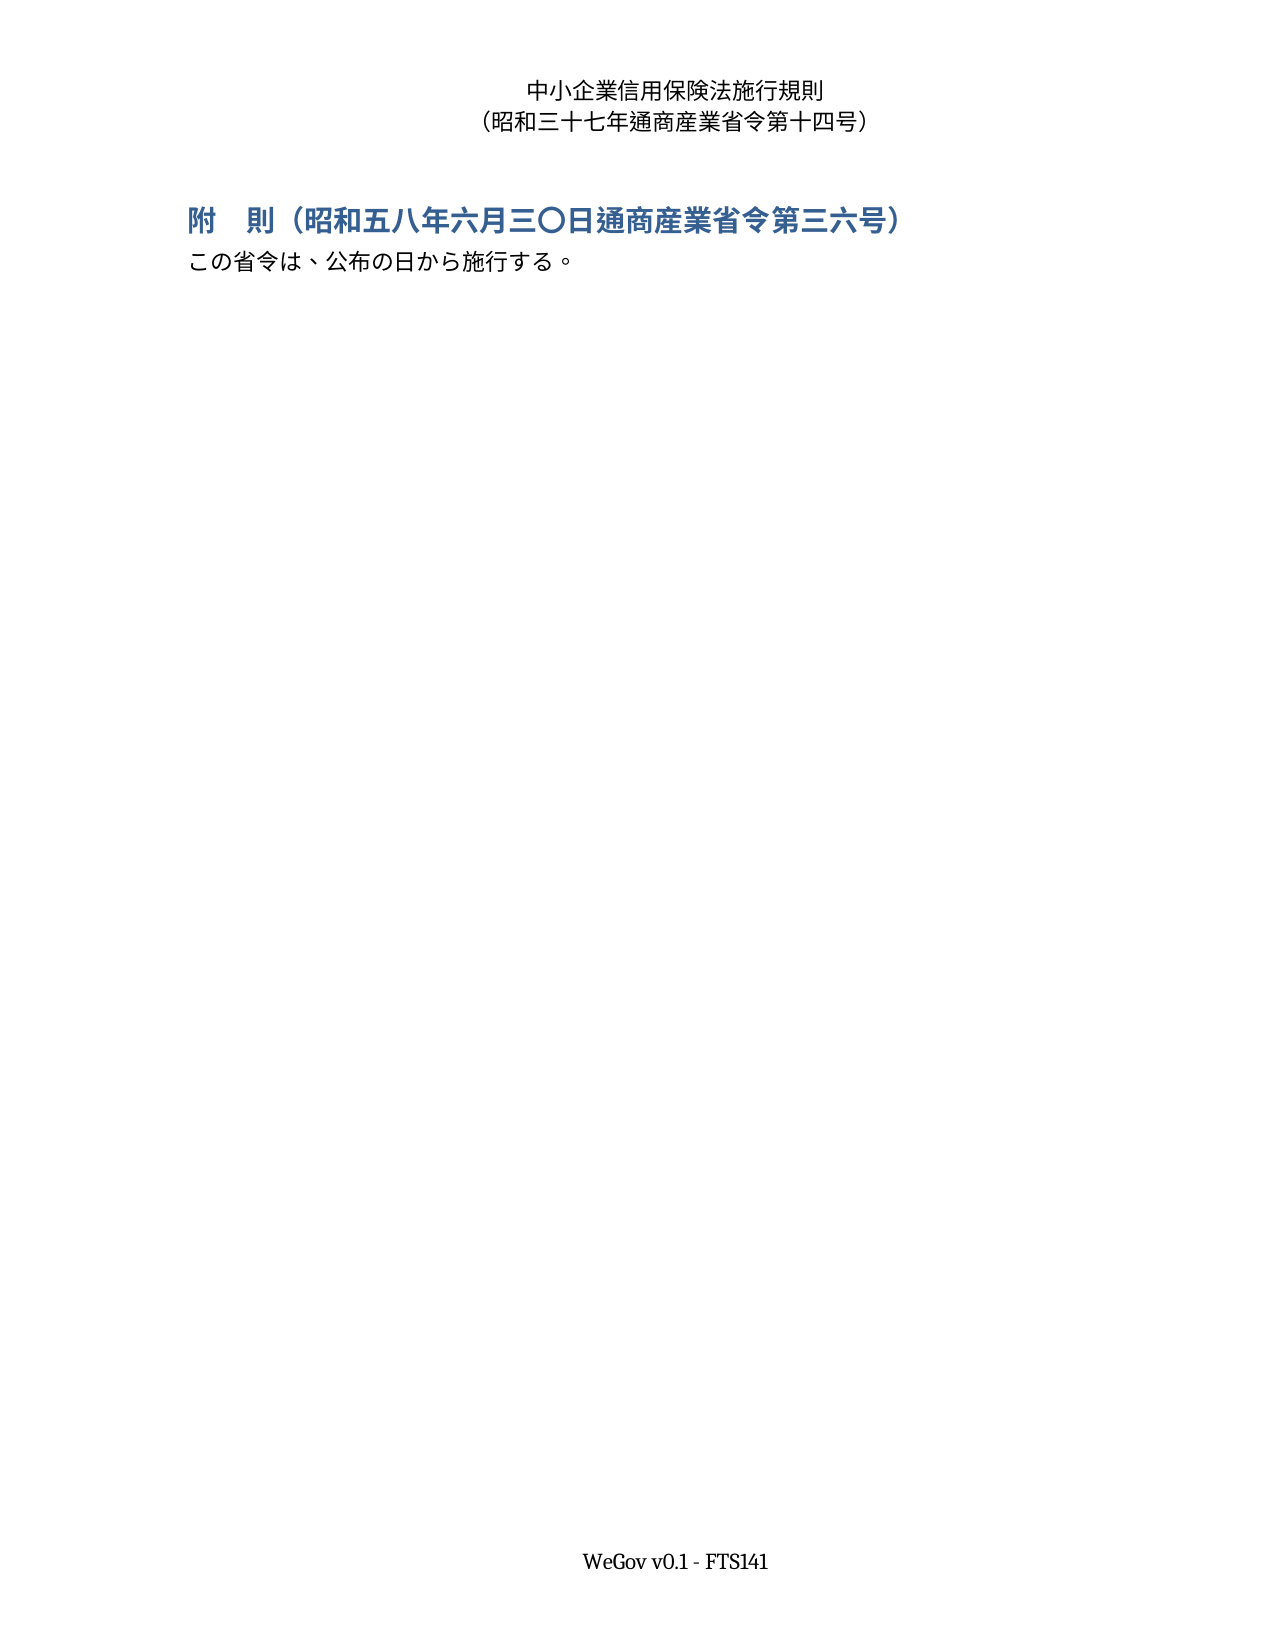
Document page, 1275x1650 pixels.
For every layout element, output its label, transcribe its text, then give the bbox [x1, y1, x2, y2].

text この省令は、公布の日から施行する。 [187, 246, 1087, 277]
subtitle 附 則（昭和五八年六月三〇日通商産業省令第三六号） [187, 200, 1087, 240]
